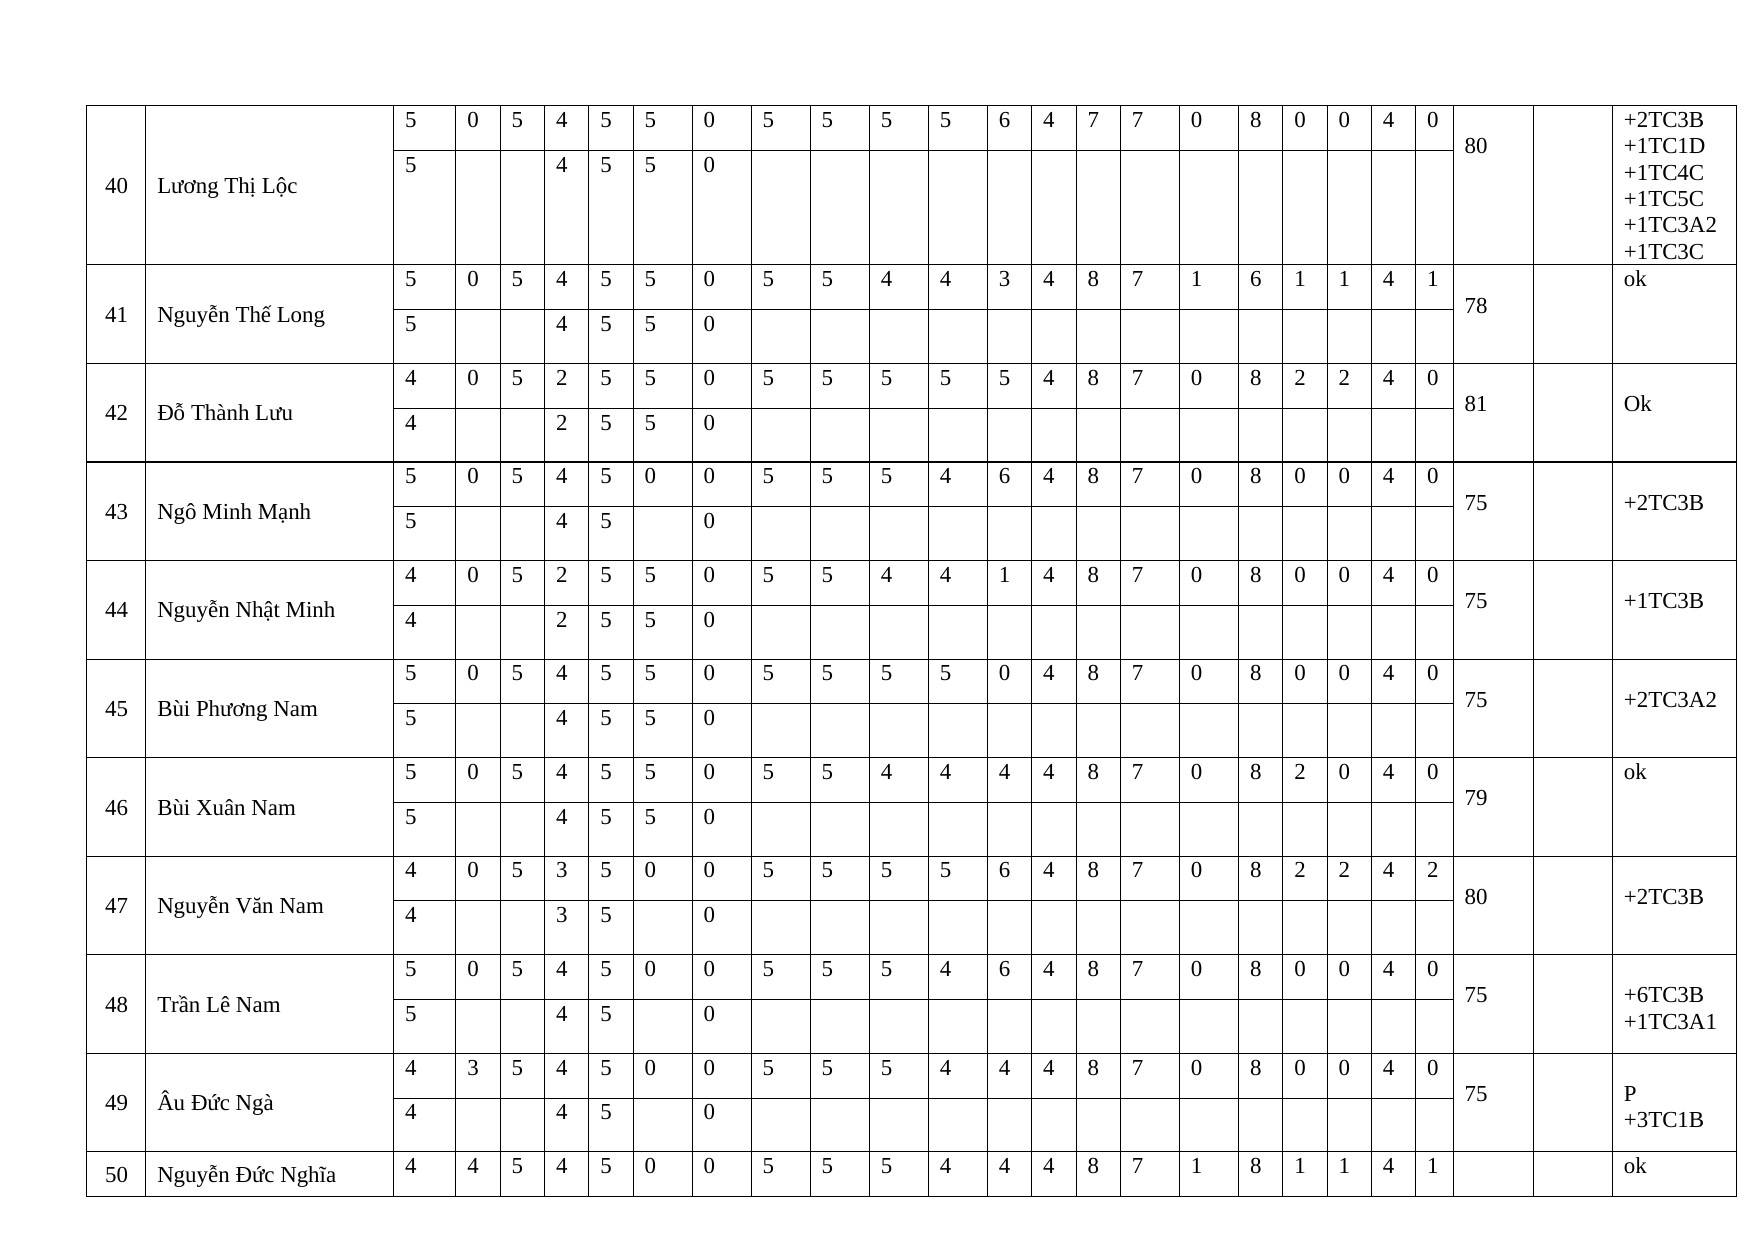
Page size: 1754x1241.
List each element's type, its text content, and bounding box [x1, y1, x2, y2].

table_cell 0 [693, 265, 751, 309]
table_cell [1077, 704, 1120, 757]
table_cell 5 [752, 857, 810, 900]
table_cell [1180, 310, 1238, 363]
table_cell 8 [1239, 857, 1282, 900]
table_cell 5 [870, 1152, 928, 1196]
table_cell [1534, 955, 1612, 1053]
table_cell [1534, 364, 1612, 461]
table_cell 45 [87, 660, 145, 757]
table_cell 5 [394, 463, 455, 506]
table_cell 4 [545, 1000, 588, 1053]
table_cell [1121, 803, 1179, 856]
table_cell ok [1613, 758, 1736, 856]
table_cell [1121, 151, 1179, 264]
table_cell 81 [1454, 364, 1533, 461]
table_cell 0 [456, 265, 500, 309]
table_cell 7 [1121, 857, 1179, 900]
table_cell [929, 901, 987, 954]
table_cell 7 [1121, 660, 1179, 703]
table_cell [1372, 310, 1415, 363]
table_cell [811, 704, 869, 757]
table_cell 7 [1121, 955, 1179, 999]
table_cell 5 [870, 857, 928, 900]
table_cell 0 [693, 901, 751, 954]
table_cell [501, 151, 544, 264]
table_cell 0 [634, 955, 692, 999]
table_cell 0 [634, 1152, 692, 1196]
table_cell 7 [1121, 106, 1179, 150]
table_cell 80 [1454, 106, 1533, 264]
table_cell 8 [1239, 463, 1282, 506]
table_cell 8 [1077, 364, 1120, 408]
table_cell [811, 151, 869, 264]
table_cell 5 [811, 1054, 869, 1097]
table_cell [929, 507, 987, 560]
table_cell 5 [870, 463, 928, 506]
table_cell 5 [589, 1000, 633, 1053]
table_cell 5 [752, 1152, 810, 1196]
table_cell 0 [456, 106, 500, 150]
table_cell 4 [929, 265, 987, 309]
table_cell 8 [1239, 106, 1282, 150]
table_cell [870, 409, 928, 461]
table_cell [1416, 803, 1453, 856]
table_cell 5 [589, 1054, 633, 1097]
table_cell Nguyễn Nhật Minh [146, 561, 393, 658]
table_cell 7 [1077, 106, 1120, 150]
table_cell Bùi Phương Nam [146, 660, 393, 757]
table_cell [1077, 1099, 1120, 1151]
table_cell 4 [929, 955, 987, 999]
table_cell [1180, 704, 1238, 757]
table_cell [1077, 803, 1120, 856]
table_cell 1 [1180, 265, 1238, 309]
table_cell [1416, 507, 1453, 560]
table_cell 0 [1328, 1054, 1371, 1097]
table_cell 4 [394, 1054, 455, 1097]
table_cell 3 [988, 265, 1031, 309]
table_cell [1032, 507, 1076, 560]
table_cell 4 [545, 106, 588, 150]
table_cell 4 [1032, 955, 1076, 999]
table_cell 79 [1454, 758, 1533, 856]
table_cell 5 [752, 758, 810, 802]
table_cell [988, 803, 1031, 856]
table_cell 0 [456, 561, 500, 605]
table_cell [456, 310, 500, 363]
table_cell 75 [1454, 660, 1533, 757]
table_cell 4 [394, 1152, 455, 1196]
table_cell 4 [394, 364, 455, 408]
table_cell [1239, 409, 1282, 461]
table_cell [1180, 901, 1238, 954]
table_cell [1416, 606, 1453, 658]
table_cell 2 [545, 606, 588, 658]
table_cell +6TC3B +1TC3A1 [1613, 955, 1736, 1053]
table_cell 3 [545, 857, 588, 900]
table_cell 8 [1077, 1054, 1120, 1097]
table_cell Lương Thị Lộc [146, 106, 393, 264]
table_cell 0 [693, 1000, 751, 1053]
table_cell [929, 1000, 987, 1053]
table_cell [1239, 704, 1282, 757]
table_cell 4 [1032, 463, 1076, 506]
table_cell 4 [545, 310, 588, 363]
table_cell 5 [394, 265, 455, 309]
table_cell 5 [634, 606, 692, 658]
table_cell 5 [752, 364, 810, 408]
table_cell [929, 1099, 987, 1151]
table_cell 0 [1180, 1054, 1238, 1097]
table_cell 2 [1328, 364, 1371, 408]
table_cell 4 [929, 561, 987, 605]
table_cell [1180, 151, 1238, 264]
table_cell 4 [1372, 758, 1415, 802]
table_cell [1372, 901, 1415, 954]
table_cell 5 [811, 364, 869, 408]
table_cell 5 [394, 803, 455, 856]
table_cell 4 [545, 1054, 588, 1097]
table_cell 0 [1328, 463, 1371, 506]
table_cell 0 [693, 1054, 751, 1097]
table_cell 4 [1372, 561, 1415, 605]
table_cell [501, 704, 544, 757]
table_cell 7 [1121, 561, 1179, 605]
table_cell 5 [589, 606, 633, 658]
table_cell 5 [634, 704, 692, 757]
table_cell [1328, 1099, 1371, 1151]
table_cell [1180, 1000, 1238, 1053]
table_cell 6 [988, 463, 1031, 506]
table_cell Âu Đức Ngà [146, 1054, 393, 1151]
table_cell [456, 606, 500, 658]
table_cell 0 [1283, 660, 1327, 703]
table_cell 3 [456, 1054, 500, 1097]
table_cell 6 [988, 857, 1031, 900]
table_cell 4 [870, 758, 928, 802]
table_cell 75 [1454, 561, 1533, 658]
table_cell 4 [456, 1152, 500, 1196]
table_cell 0 [693, 151, 751, 264]
table_cell [456, 1099, 500, 1151]
table_cell 50 [87, 1152, 145, 1196]
table_cell 4 [545, 265, 588, 309]
table_cell 5 [501, 561, 544, 605]
table_cell 8 [1077, 955, 1120, 999]
table_cell 4 [1372, 955, 1415, 999]
table_cell 0 [456, 758, 500, 802]
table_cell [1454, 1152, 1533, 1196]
table_cell 0 [1416, 660, 1453, 703]
table_cell 5 [811, 660, 869, 703]
table_cell [1283, 1000, 1327, 1053]
table_cell 4 [1032, 660, 1076, 703]
table_cell 0 [1180, 106, 1238, 150]
table_cell [1534, 857, 1612, 954]
table_cell 1 [1328, 265, 1371, 309]
table_cell [1121, 606, 1179, 658]
table_cell 5 [501, 364, 544, 408]
table_cell [1534, 1054, 1612, 1151]
table_cell 5 [394, 310, 455, 363]
table_cell [501, 310, 544, 363]
table_cell [1328, 310, 1371, 363]
table_cell Đỗ Thành Lưu [146, 364, 393, 461]
table_cell [870, 1000, 928, 1053]
table_cell [501, 507, 544, 560]
table_cell [988, 409, 1031, 461]
table_cell [456, 151, 500, 264]
table_cell 5 [589, 660, 633, 703]
table_cell 0 [1328, 660, 1371, 703]
table_cell 6 [988, 106, 1031, 150]
table_cell Ngô Minh Mạnh [146, 463, 393, 560]
table_cell [870, 310, 928, 363]
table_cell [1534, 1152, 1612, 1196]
table_cell [634, 507, 692, 560]
table_cell 2 [545, 409, 588, 461]
table_cell 5 [811, 1152, 869, 1196]
table_cell 5 [634, 265, 692, 309]
table_cell 4 [1032, 758, 1076, 802]
table_cell [1077, 606, 1120, 658]
table_cell 4 [394, 561, 455, 605]
table_cell 0 [693, 409, 751, 461]
table_cell [1372, 409, 1415, 461]
table_cell 5 [634, 561, 692, 605]
table_cell Nguyễn Văn Nam [146, 857, 393, 954]
table_cell 0 [1328, 758, 1371, 802]
table_cell [1283, 901, 1327, 954]
table_cell 0 [1283, 106, 1327, 150]
table_cell 49 [87, 1054, 145, 1151]
table_cell [1328, 803, 1371, 856]
table_cell [752, 1000, 810, 1053]
table_cell 1 [988, 561, 1031, 605]
table_cell 5 [394, 704, 455, 757]
table_cell [1534, 463, 1612, 560]
table_cell 0 [693, 1152, 751, 1196]
table_cell 4 [394, 857, 455, 900]
table_cell Nguyễn Đức Nghĩa [146, 1152, 393, 1196]
table_cell 5 [501, 106, 544, 150]
table_cell [870, 1099, 928, 1151]
table_cell [811, 1099, 869, 1151]
table_cell [1328, 606, 1371, 658]
table_cell [870, 507, 928, 560]
table_cell 5 [634, 310, 692, 363]
table_cell 5 [394, 758, 455, 802]
table_cell [1032, 1099, 1076, 1151]
table_cell 5 [811, 265, 869, 309]
table_cell 4 [394, 901, 455, 954]
table_cell 4 [1032, 561, 1076, 605]
table_cell 5 [394, 660, 455, 703]
table_cell 5 [634, 803, 692, 856]
table_cell [1372, 803, 1415, 856]
table_cell 0 [1180, 364, 1238, 408]
table_cell 4 [545, 1099, 588, 1151]
table_cell 5 [589, 310, 633, 363]
table_cell 7 [1121, 463, 1179, 506]
table_cell 0 [1416, 955, 1453, 999]
table_cell [456, 1000, 500, 1053]
table_cell [501, 901, 544, 954]
table_cell [1283, 507, 1327, 560]
table_cell 0 [1283, 1054, 1327, 1097]
table_cell [1534, 265, 1612, 363]
table_cell 2 [1328, 857, 1371, 900]
table_cell [1032, 704, 1076, 757]
table_cell [1372, 1000, 1415, 1053]
table_cell [1032, 606, 1076, 658]
table_cell 5 [634, 758, 692, 802]
table_cell [988, 151, 1031, 264]
table_cell [456, 704, 500, 757]
table_cell [1121, 1099, 1179, 1151]
table_cell 5 [589, 507, 633, 560]
table_cell [1328, 1000, 1371, 1053]
table_cell 5 [929, 660, 987, 703]
table_cell 0 [634, 857, 692, 900]
table_cell 5 [501, 1152, 544, 1196]
table_cell 8 [1239, 955, 1282, 999]
table_cell 0 [456, 463, 500, 506]
table_cell [456, 901, 500, 954]
table_cell [988, 704, 1031, 757]
table_cell 4 [545, 955, 588, 999]
table_cell 5 [634, 660, 692, 703]
table_cell [1283, 606, 1327, 658]
table_cell 0 [1416, 758, 1453, 802]
table_cell [870, 901, 928, 954]
table_cell 4 [988, 1054, 1031, 1097]
table_cell 8 [1239, 758, 1282, 802]
table_cell 5 [501, 758, 544, 802]
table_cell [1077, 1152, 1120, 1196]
table_cell 7 [1121, 758, 1179, 802]
table_cell 0 [456, 955, 500, 999]
table_cell [929, 606, 987, 658]
table_cell [1077, 901, 1120, 954]
table_cell [1328, 151, 1371, 264]
table_cell [1032, 310, 1076, 363]
table_cell [1283, 409, 1327, 461]
table_cell 4 [1032, 857, 1076, 900]
table_cell +2TC3B [1613, 463, 1736, 560]
table_cell 4 [394, 606, 455, 658]
table_cell 0 [1283, 955, 1327, 999]
table_cell 0 [693, 561, 751, 605]
table_cell 0 [693, 1099, 751, 1151]
table_cell 0 [456, 857, 500, 900]
table_cell 5 [501, 463, 544, 506]
table_cell [634, 901, 692, 954]
table_cell 4 [545, 758, 588, 802]
table_cell 2 [1416, 857, 1453, 900]
table_cell 5 [394, 955, 455, 999]
table_cell [811, 606, 869, 658]
table_cell 5 [870, 955, 928, 999]
table_cell +1TC3B [1613, 561, 1736, 658]
table_cell [1032, 901, 1076, 954]
table_cell 5 [589, 704, 633, 757]
table_cell 5 [870, 106, 928, 150]
table_cell 0 [1328, 955, 1371, 999]
table_cell [811, 803, 869, 856]
table_cell 5 [589, 901, 633, 954]
table_cell 5 [589, 758, 633, 802]
table_cell 5 [752, 660, 810, 703]
table_cell 4 [1032, 106, 1076, 150]
table_cell 46 [87, 758, 145, 856]
table_cell 5 [752, 1054, 810, 1097]
table_cell [1534, 106, 1612, 264]
table_cell 0 [1180, 561, 1238, 605]
table_cell 0 [1328, 561, 1371, 605]
table_cell [1534, 660, 1612, 757]
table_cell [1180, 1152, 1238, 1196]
table_cell 6 [1239, 265, 1282, 309]
table_cell [811, 409, 869, 461]
table_cell [1283, 1099, 1327, 1151]
table_cell [752, 151, 810, 264]
table_cell 0 [693, 955, 751, 999]
table_cell [1180, 803, 1238, 856]
table_cell [634, 1000, 692, 1053]
table_cell 4 [1032, 364, 1076, 408]
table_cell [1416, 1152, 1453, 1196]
table_cell 0 [1180, 758, 1238, 802]
table_cell 4 [1372, 364, 1415, 408]
table_cell 0 [693, 660, 751, 703]
table_cell [1121, 901, 1179, 954]
table_cell 4 [870, 265, 928, 309]
table_cell 75 [1454, 463, 1533, 560]
table_cell 4 [545, 660, 588, 703]
table_cell [1328, 704, 1371, 757]
table_cell 7 [1121, 1054, 1179, 1097]
table_cell [811, 1000, 869, 1053]
table_cell [988, 1099, 1031, 1151]
table_cell 5 [501, 955, 544, 999]
table_cell [1121, 409, 1179, 461]
table_cell 44 [87, 561, 145, 658]
table_cell [1077, 507, 1120, 560]
table_cell [501, 1099, 544, 1151]
table_cell 5 [811, 463, 869, 506]
table_cell 0 [988, 660, 1031, 703]
table_cell 0 [634, 463, 692, 506]
table_cell 0 [693, 803, 751, 856]
table_cell Trần Lê Nam [146, 955, 393, 1053]
table_cell 5 [501, 660, 544, 703]
table_cell [1416, 901, 1453, 954]
table_cell [1416, 409, 1453, 461]
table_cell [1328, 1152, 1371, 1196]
table_cell 0 [1180, 463, 1238, 506]
table_cell [1239, 151, 1282, 264]
table_cell 5 [394, 1000, 455, 1053]
table_cell [752, 704, 810, 757]
table_cell +2TC3A2 [1613, 660, 1736, 757]
table_cell 5 [870, 660, 928, 703]
table_cell 5 [589, 1099, 633, 1151]
table_cell [811, 901, 869, 954]
table_cell [1328, 409, 1371, 461]
table_cell 5 [589, 857, 633, 900]
table_cell 0 [693, 463, 751, 506]
table_cell 0 [1328, 106, 1371, 150]
table_cell 78 [1454, 265, 1533, 363]
table_cell 0 [1416, 106, 1453, 150]
table_cell [1416, 704, 1453, 757]
table_cell [456, 409, 500, 461]
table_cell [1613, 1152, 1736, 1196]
table_cell 5 [589, 561, 633, 605]
table_cell 8 [1077, 265, 1120, 309]
table_cell [811, 310, 869, 363]
table_cell 5 [870, 1054, 928, 1097]
table_cell 5 [811, 106, 869, 150]
table_cell 8 [1077, 857, 1120, 900]
table_cell 1 [1416, 265, 1453, 309]
table_cell [752, 310, 810, 363]
table_cell 4 [545, 704, 588, 757]
table_cell [988, 1000, 1031, 1053]
table_cell [929, 151, 987, 264]
table_cell 0 [1180, 955, 1238, 999]
table_cell [501, 409, 544, 461]
table_cell +2TC3B [1613, 857, 1736, 954]
table_cell 4 [1372, 106, 1415, 150]
table_cell 4 [1372, 265, 1415, 309]
table_cell [988, 606, 1031, 658]
table_cell 3 [545, 901, 588, 954]
table_cell [1180, 1099, 1238, 1151]
table_cell 4 [1372, 660, 1415, 703]
table_cell 5 [929, 857, 987, 900]
table_cell [1032, 409, 1076, 461]
table_cell 5 [589, 106, 633, 150]
table_cell 5 [634, 151, 692, 264]
table_cell 5 [589, 1152, 633, 1196]
table_cell 5 [811, 758, 869, 802]
table_cell [1372, 1099, 1415, 1151]
table_cell 4 [545, 507, 588, 560]
table_cell [929, 409, 987, 461]
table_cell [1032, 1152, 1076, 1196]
table_cell 4 [1372, 1054, 1415, 1097]
table_cell [1121, 1000, 1179, 1053]
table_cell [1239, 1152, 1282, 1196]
table_cell 4 [545, 1152, 588, 1196]
table_cell 0 [693, 507, 751, 560]
table_cell 8 [1239, 364, 1282, 408]
table_cell 4 [1032, 1054, 1076, 1097]
table_cell [1416, 310, 1453, 363]
table_cell 4 [394, 1099, 455, 1151]
table_cell 5 [589, 151, 633, 264]
table_cell [1121, 507, 1179, 560]
table_cell 8 [1239, 660, 1282, 703]
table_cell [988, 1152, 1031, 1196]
table_cell ok [1613, 265, 1736, 363]
table_cell [1032, 1000, 1076, 1053]
table_cell 0 [1416, 561, 1453, 605]
table_cell [1328, 507, 1371, 560]
table_cell [988, 310, 1031, 363]
table_cell [752, 507, 810, 560]
table_cell 5 [929, 364, 987, 408]
table_cell 4 [545, 463, 588, 506]
table_cell 2 [1283, 857, 1327, 900]
table_cell [1534, 758, 1612, 856]
table_cell [929, 704, 987, 757]
table_cell 0 [693, 704, 751, 757]
table_cell [1416, 1099, 1453, 1151]
table_cell [1121, 310, 1179, 363]
table_cell 7 [1121, 265, 1179, 309]
table_cell 5 [589, 364, 633, 408]
table_cell 8 [1077, 463, 1120, 506]
table_cell 5 [589, 955, 633, 999]
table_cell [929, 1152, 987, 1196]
table_cell [1372, 704, 1415, 757]
table_cell 5 [501, 857, 544, 900]
table_cell [811, 507, 869, 560]
table_cell 47 [87, 857, 145, 954]
table_cell 4 [545, 151, 588, 264]
table_cell 75 [1454, 1054, 1533, 1151]
table_cell [1239, 606, 1282, 658]
table_cell [870, 704, 928, 757]
table_cell Bùi Xuân Nam [146, 758, 393, 856]
table_cell 8 [1077, 561, 1120, 605]
table_cell [1239, 901, 1282, 954]
table_cell [1077, 310, 1120, 363]
table_cell [1180, 606, 1238, 658]
table_cell 0 [456, 364, 500, 408]
table_cell 5 [394, 106, 455, 150]
table_cell [634, 1099, 692, 1151]
table_cell 5 [811, 561, 869, 605]
table_cell 0 [1416, 1054, 1453, 1097]
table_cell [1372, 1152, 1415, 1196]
table_cell 2 [545, 364, 588, 408]
table_cell 4 [1032, 265, 1076, 309]
table_cell 2 [545, 561, 588, 605]
table_cell [1416, 1000, 1453, 1053]
table_cell 5 [988, 364, 1031, 408]
table_cell [501, 1000, 544, 1053]
table_cell [1180, 507, 1238, 560]
table_cell [1239, 1000, 1282, 1053]
table_cell 8 [1077, 758, 1120, 802]
table_cell 5 [870, 364, 928, 408]
table_cell 0 [1416, 364, 1453, 408]
table_cell 5 [394, 507, 455, 560]
table_cell [1239, 507, 1282, 560]
table_cell [1077, 409, 1120, 461]
table_cell 4 [1372, 857, 1415, 900]
table_cell 5 [752, 463, 810, 506]
table_cell 0 [634, 1054, 692, 1097]
table_cell Ok [1613, 364, 1736, 461]
table_cell [1328, 901, 1371, 954]
table_cell 5 [929, 106, 987, 150]
table_cell 4 [929, 463, 987, 506]
table_cell 4 [929, 1054, 987, 1097]
table_cell [752, 606, 810, 658]
table_cell [456, 803, 500, 856]
table_cell 7 [1121, 364, 1179, 408]
table_cell 6 [988, 955, 1031, 999]
table_cell 0 [1180, 660, 1238, 703]
table_cell 4 [929, 758, 987, 802]
table_cell 5 [589, 265, 633, 309]
table_cell [1032, 803, 1076, 856]
table_cell [1283, 151, 1327, 264]
table_cell 0 [693, 758, 751, 802]
table_cell 75 [1454, 955, 1533, 1053]
table_cell 4 [870, 561, 928, 605]
table_cell [870, 606, 928, 658]
table_cell P +3TC1B [1613, 1054, 1736, 1151]
table_cell 4 [1372, 463, 1415, 506]
table_cell [752, 409, 810, 461]
table_cell 5 [811, 955, 869, 999]
table_cell [870, 803, 928, 856]
table_cell 5 [501, 1054, 544, 1097]
table_cell [1372, 507, 1415, 560]
table_cell 5 [752, 265, 810, 309]
table_cell [1283, 310, 1327, 363]
table_cell 0 [693, 106, 751, 150]
table_cell [1180, 409, 1238, 461]
table_cell [456, 507, 500, 560]
table_cell 5 [634, 409, 692, 461]
table_cell 8 [1077, 660, 1120, 703]
table_cell [988, 507, 1031, 560]
table_cell [1372, 151, 1415, 264]
table_cell 5 [501, 265, 544, 309]
table_cell 8 [1239, 1054, 1282, 1097]
table_cell [870, 151, 928, 264]
table_cell 5 [752, 106, 810, 150]
table_cell 40 [87, 106, 145, 264]
table_cell 0 [1180, 857, 1238, 900]
table_cell 0 [1416, 463, 1453, 506]
table_cell 0 [456, 660, 500, 703]
table_cell 2 [1283, 758, 1327, 802]
table_cell 2 [1283, 364, 1327, 408]
table_cell 0 [693, 857, 751, 900]
table_cell [1077, 151, 1120, 264]
table_cell [1534, 561, 1612, 658]
table_cell [1416, 151, 1453, 264]
table_cell [988, 901, 1031, 954]
table_cell [752, 901, 810, 954]
table_cell [1032, 151, 1076, 264]
table_cell 5 [634, 364, 692, 408]
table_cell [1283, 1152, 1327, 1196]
table_cell 41 [87, 265, 145, 363]
table_cell 0 [1283, 463, 1327, 506]
table_cell [752, 803, 810, 856]
table_cell 1 [1283, 265, 1327, 309]
table_cell 8 [1239, 561, 1282, 605]
table_cell [1121, 704, 1179, 757]
table_cell 4 [394, 409, 455, 461]
table_cell [1283, 803, 1327, 856]
table_cell 0 [693, 310, 751, 363]
table_cell 5 [589, 803, 633, 856]
table_cell [501, 606, 544, 658]
table_cell [929, 310, 987, 363]
table_cell 80 [1454, 857, 1533, 954]
table_cell 5 [752, 561, 810, 605]
table_cell 0 [693, 606, 751, 658]
table_cell [1077, 1000, 1120, 1053]
table_cell Nguyễn Thế Long [146, 265, 393, 363]
table_cell 48 [87, 955, 145, 1053]
table_cell [1372, 606, 1415, 658]
table_cell [752, 1099, 810, 1151]
table_cell 5 [634, 106, 692, 150]
table_cell +2TC3B +1TC1D +1TC4C +1TC5C +1TC3A2 +1TC3C [1613, 106, 1736, 264]
table_cell 5 [394, 151, 455, 264]
table_cell [1239, 310, 1282, 363]
table_cell 5 [752, 955, 810, 999]
table_cell [1239, 803, 1282, 856]
table_cell 43 [87, 463, 145, 560]
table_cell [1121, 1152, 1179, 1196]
table_cell 5 [589, 409, 633, 461]
table_cell [1283, 704, 1327, 757]
table_cell 42 [87, 364, 145, 461]
table_cell 0 [1283, 561, 1327, 605]
table_cell [501, 803, 544, 856]
table_cell 4 [988, 758, 1031, 802]
table_cell [929, 803, 987, 856]
table_cell 4 [545, 803, 588, 856]
table_cell [1239, 1099, 1282, 1151]
table_cell 5 [811, 857, 869, 900]
table_cell 5 [589, 463, 633, 506]
table_cell 0 [693, 364, 751, 408]
